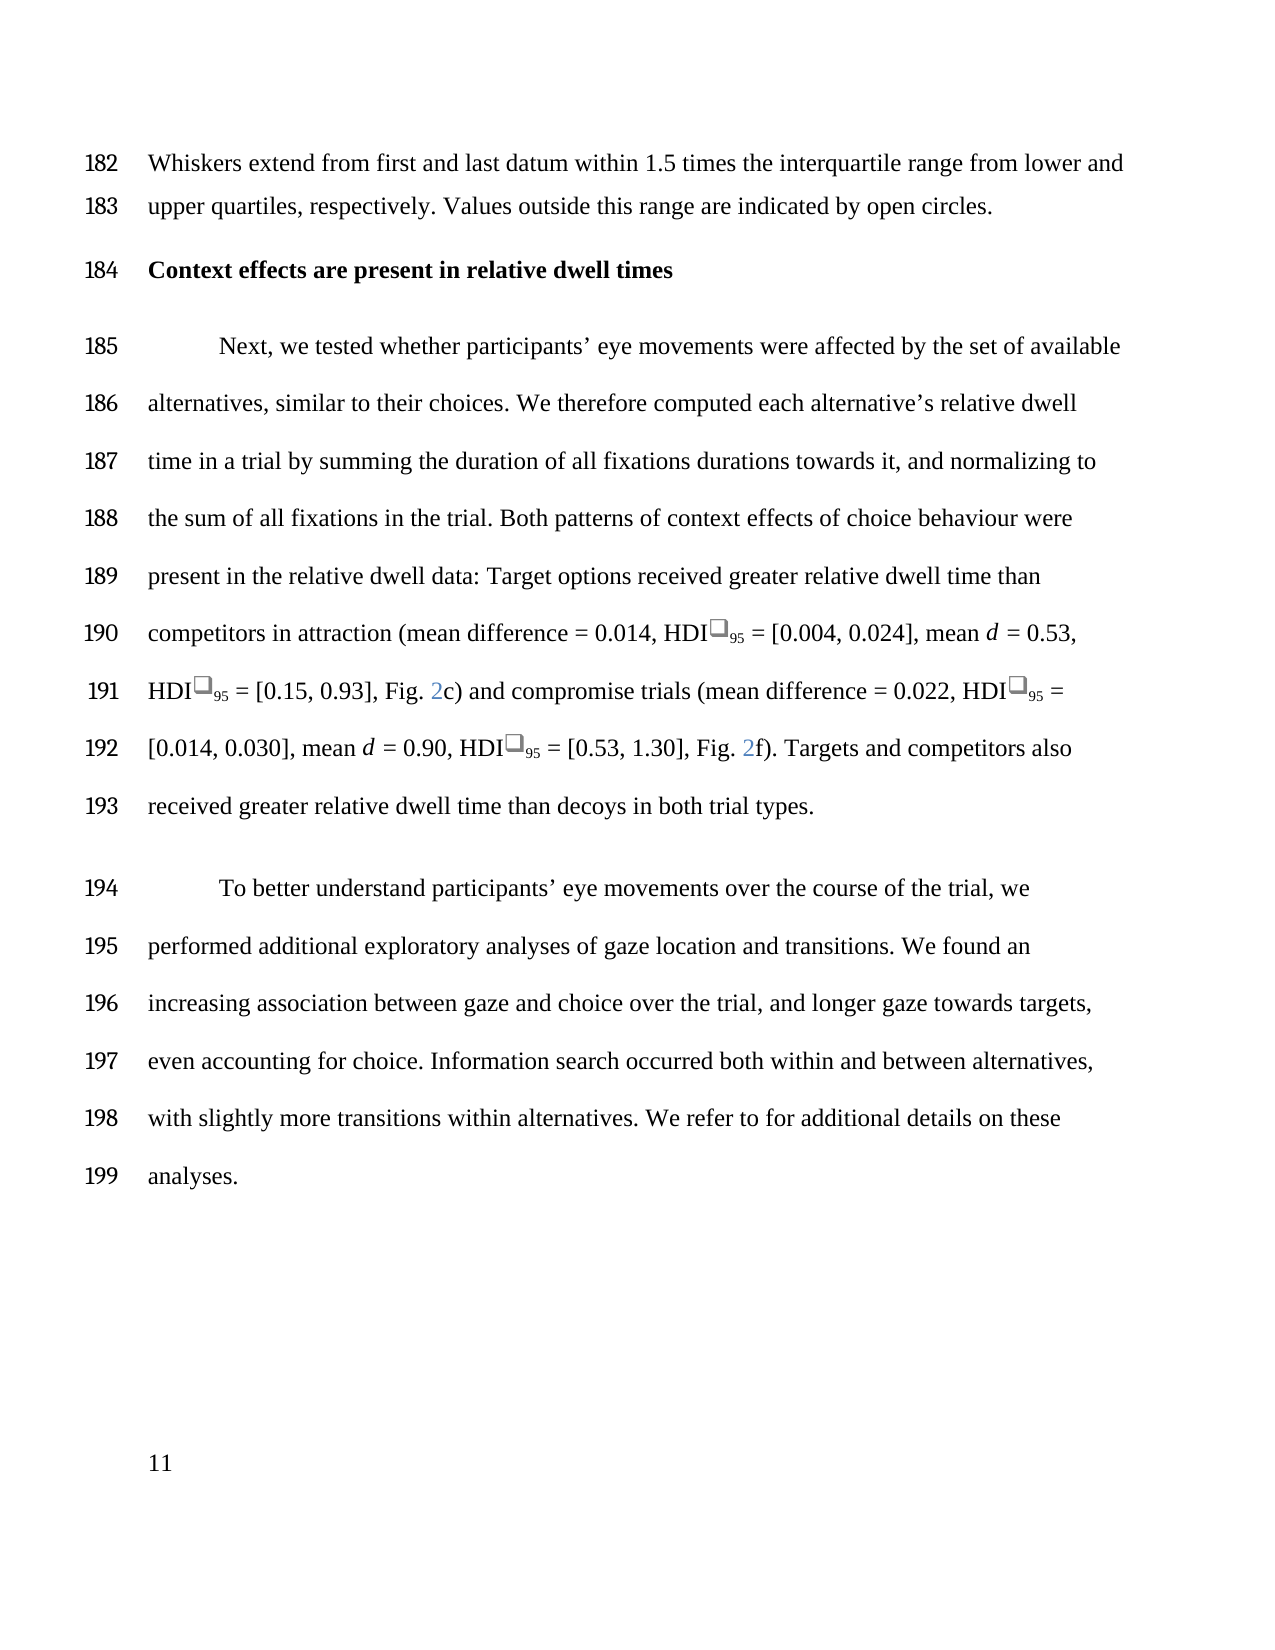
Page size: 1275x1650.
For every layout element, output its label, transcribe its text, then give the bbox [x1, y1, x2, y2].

subtitle Context effects are present in relative dwell times [148, 255, 1127, 283]
text Next, we tested whether participants’ eye movements were affected by the set of available alternatives, similar to their choices. We therefore computed each alternative’s relative dwell time in a trial by summing the duration of all fixations durations towards it, and normalizing to the sum of all fixations in the trial. Both patterns of context effects of choice behaviour were present in the relative dwell data: Target options received greater relative dwell time than competitors in attraction (mean difference = 0.014, HDI = [0.004, 0.024], mean = 0.53, HDI = [0.15, 0.93], Fig. 2c) and compromise trials (mean difference = 0.022, HDI = [0.014, 0.030], mean = 0.90, HDI = [0.53, 1.30], Fig. 2f). Targets and competitors also received greater relative dwell time than decoys in both trial types. [148, 331, 1127, 820]
text To better understand participants’ eye movements over the course of the trial, we performed additional exploratory analyses of gaze location and transitions. We found an increasing association between gaze and choice over the trial, and longer gaze towards targets, even accounting for choice. Information search occurred both within and between alternatives, with slightly more transitions within alternatives. We refer to for additional details on these analyses. [148, 873, 1127, 1190]
